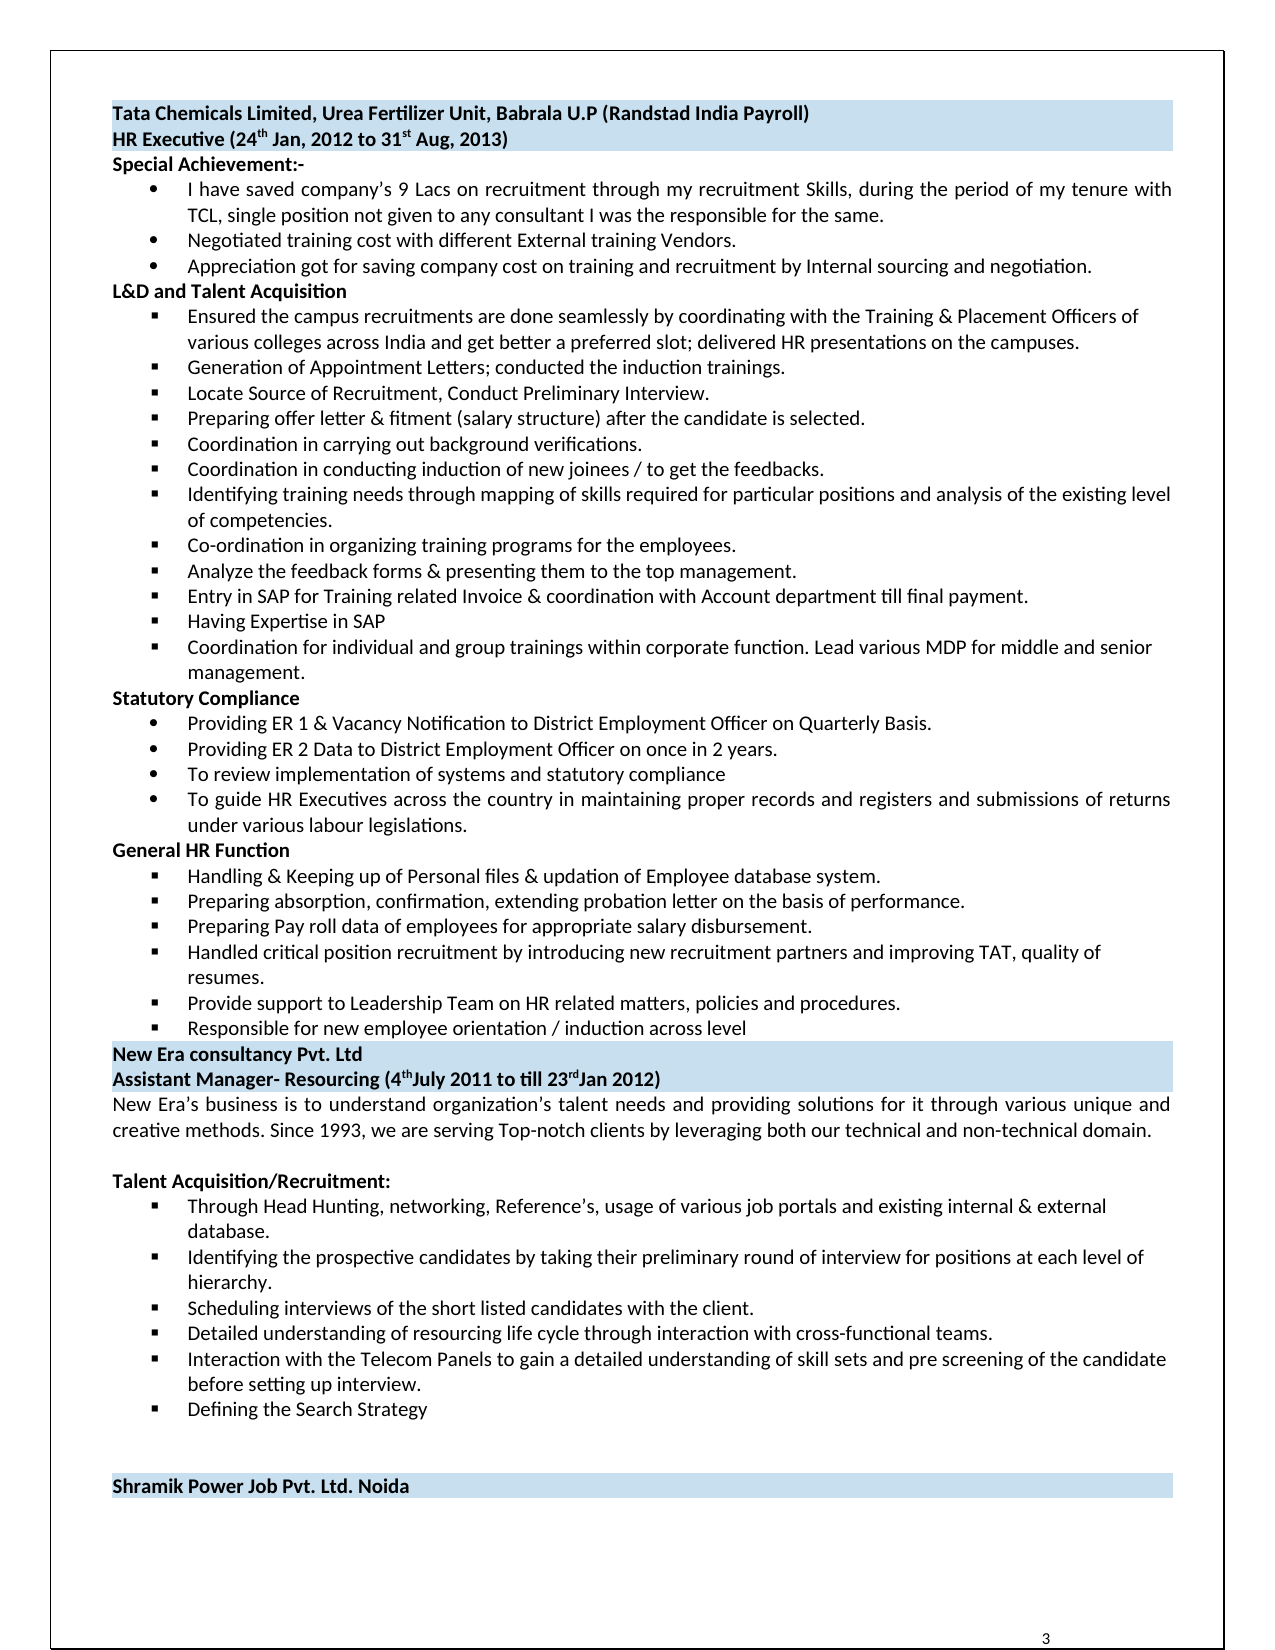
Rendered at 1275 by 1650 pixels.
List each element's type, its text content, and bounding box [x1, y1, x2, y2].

list Scheduling interviews of the short listed candidates with the client. [150, 1295, 1173, 1320]
list Defining the Search Strategy [150, 1397, 1173, 1422]
list I have saved company’s 9 Lacs on recruitment through my recruitment Skills, during the period of my tenure with TCL, single position not given to any consultant I was the responsible for the same. [150, 177, 1173, 227]
list To guide HR Executives across the country in maintaining proper records and registers and submissions of returns under various labour legislations. [150, 787, 1173, 837]
list Handling & Keeping up of Personal files & updation of Employee database system. [150, 863, 1173, 888]
list Locate Source of Recruitment, Conduct Preliminary Interview. [150, 380, 1173, 405]
text Special Achievement:- [112, 151, 1173, 177]
list Handled critical position recruitment by introducing new recruitment partners and improving TAT, quality of resumes. [150, 939, 1173, 990]
text General HR Function [112, 837, 1173, 863]
list Appreciation got for saving company cost on training and recruitment by Internal sourcing and negotiation. [150, 253, 1173, 278]
list Interaction with the Telecom Panels to gain a detailed understanding of skill sets and pre screening of the candidate before setting up interview. [150, 1346, 1173, 1397]
list Provide support to Leadership Team on HR related matters, policies and procedures. [150, 990, 1173, 1015]
list Having Expertise in SAP [150, 609, 1173, 634]
list Preparing Pay roll data of employees for appropriate salary disbursement. [150, 914, 1173, 939]
text Talent Acquisition/Recruitment: [112, 1168, 1173, 1193]
list Entry in SAP for Training related Invoice & coordination with Account department till final payment. [150, 583, 1173, 609]
list Analyze the feedback forms & presenting them to the top management. [150, 558, 1173, 583]
list Negotiated training cost with different External training Vendors. [150, 227, 1173, 253]
list Providing ER 2 Data to District Employment Officer on once in 2 years. [150, 736, 1173, 761]
list Responsible for new employee orientation / induction across level [150, 1015, 1173, 1041]
list Coordination for individual and group trainings within corporate function. Lead various MDP for middle and senior management. [150, 634, 1173, 685]
text New Era consultancy Pvt. Ltd [112, 1041, 1173, 1066]
list Coordination in conducting induction of new joinees / to get the feedbacks. [150, 456, 1173, 482]
list Ensured the campus recruitments are done seamlessly by coordinating with the Training & Placement Officers of various colleges across India and get better a preferred slot; delivered HR presentations on the campuses. [150, 304, 1173, 354]
list Identifying the prospective candidates by taking their preliminary round of interview for positions at each level of hierarchy. [150, 1244, 1173, 1295]
text HR Executive (24th Jan, 2012 to 31st Aug, 2013) [112, 126, 1173, 151]
list Co-ordination in organizing training programs for the employees. [150, 532, 1173, 558]
text Tata Chemicals Limited, Urea Fertilizer Unit, Babrala U.P (Randstad India Payroll) [112, 100, 1173, 126]
text New Era’s business is to understand organization’s talent needs and providing solutions for it through various unique and creative methods. Since 1993, we are serving Top-notch clients by leveraging both our technical and non-technical domain. [112, 1092, 1173, 1142]
list Coordination in carrying out background verifications. [150, 431, 1173, 456]
text L&D and Talent Acquisition [112, 278, 1173, 304]
list Preparing offer letter & fitment (salary structure) after the candidate is selected. [150, 405, 1173, 431]
text Statutory Compliance [112, 685, 1173, 710]
list To review implementation of systems and statutory compliance [150, 761, 1173, 787]
list Identifying training needs through mapping of skills required for particular positions and analysis of the existing level of competencies. [150, 482, 1173, 532]
list Through Head Hunting, networking, Reference’s, usage of various job portals and existing internal & external database. [150, 1193, 1173, 1244]
list Generation of Appointment Letters; conducted the induction trainings. [150, 354, 1173, 380]
text Assistant Manager- Resourcing (4thJuly 2011 to till 23rdJan 2012) [112, 1066, 1173, 1092]
text Shramik Power Job Pvt. Ltd. Noida [112, 1473, 1173, 1498]
list Preparing absorption, confirmation, extending probation letter on the basis of performance. [150, 888, 1173, 914]
list Detailed understanding of resourcing life cycle through interaction with cross-functional teams. [150, 1320, 1173, 1346]
list Providing ER 1 & Vacancy Notification to District Employment Officer on Quarterly Basis. [150, 710, 1173, 736]
